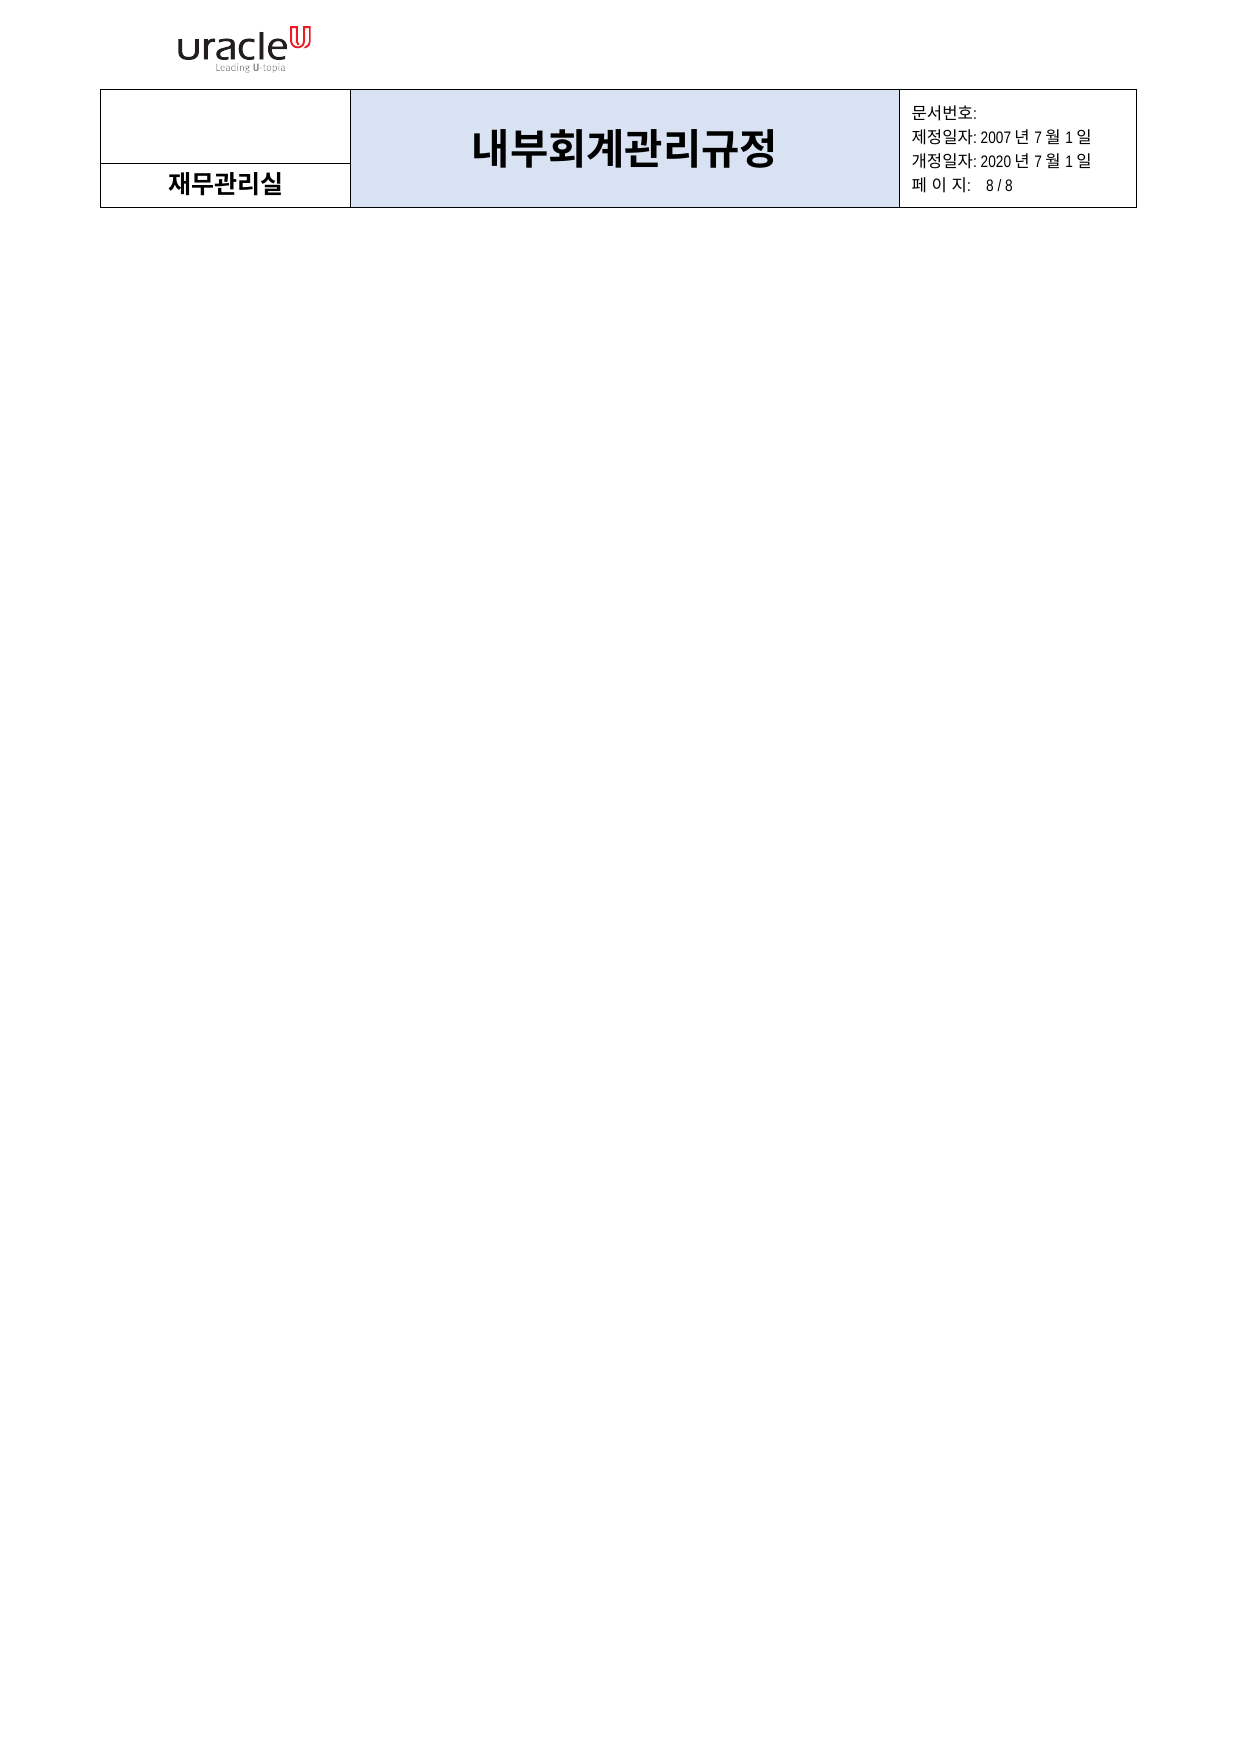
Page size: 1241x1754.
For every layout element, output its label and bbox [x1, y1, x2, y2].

picture [178, 26, 311, 73]
